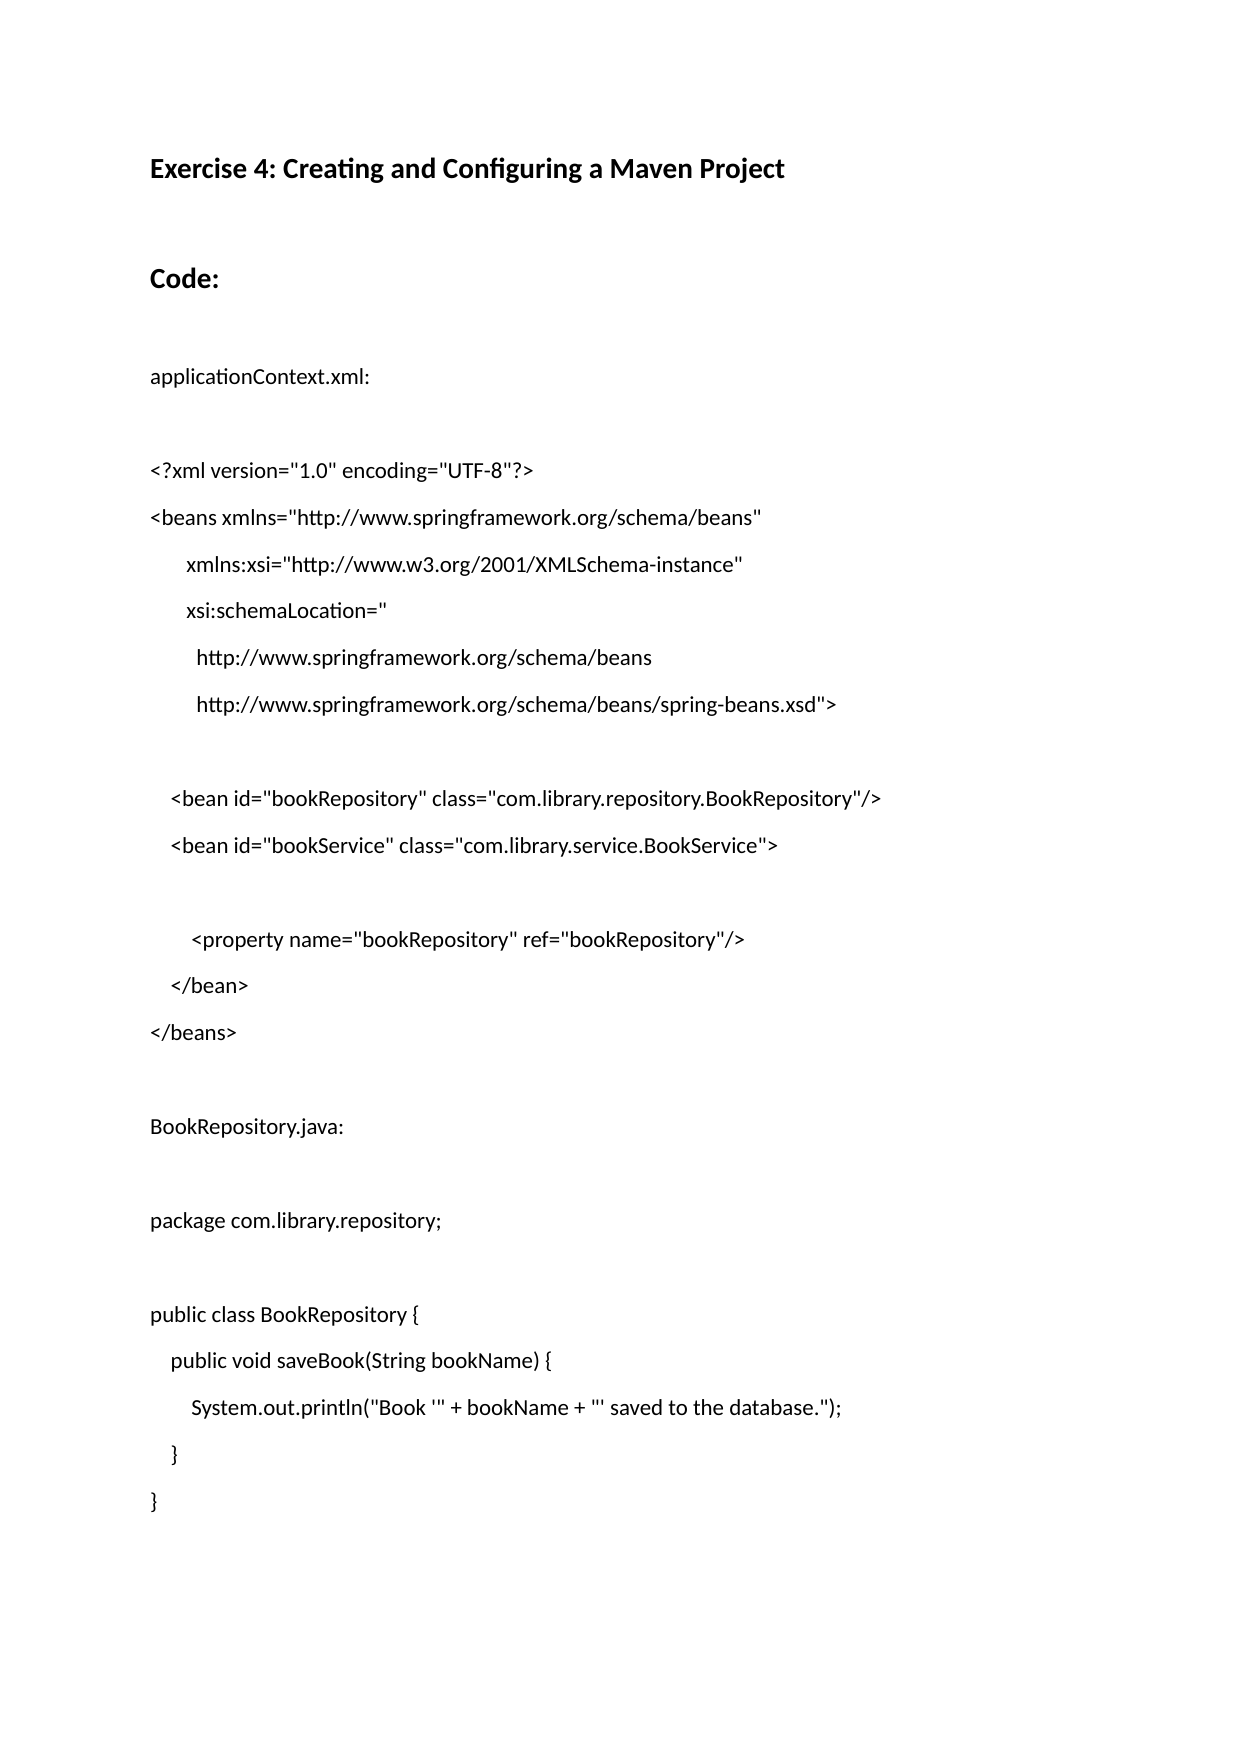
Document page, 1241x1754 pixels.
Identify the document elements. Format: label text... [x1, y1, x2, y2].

text http://www.springframework.org/schema/beans/spring-beans.xsd"> [150, 690, 1090, 718]
text xsi:schemaLocation=" [150, 597, 1090, 624]
text </beans> [150, 1018, 1090, 1046]
text xmlns:xsi="http://www.w3.org/2001/XMLSchema-instance" [150, 550, 1090, 578]
text <bean id="bookService" class="com.library.service.BookService"> [150, 831, 1090, 859]
text public void saveBook(String bookName) { [150, 1347, 1090, 1374]
text http://www.springframework.org/schema/beans [150, 643, 1090, 671]
text System.out.println("Book '" + bookName + "' saved to the database."); [150, 1393, 1090, 1421]
text package com.library.repository; [150, 1206, 1090, 1234]
text public class BookRepository { [150, 1300, 1090, 1328]
text <?xml version="1.0" encoding="UTF-8"?> [150, 456, 1090, 484]
text Exercise 4: Creating and Configuring a Maven Project [150, 150, 1090, 186]
text BookRepository.java: [150, 1112, 1090, 1140]
text applicationContext.xml: [150, 362, 1090, 390]
text <property name="bookRepository" ref="bookRepository"/> [150, 925, 1090, 953]
text } [150, 1487, 1090, 1515]
text <beans xmlns="http://www.springframework.org/schema/beans" [150, 503, 1090, 531]
text } [150, 1440, 1090, 1468]
text <bean id="bookRepository" class="com.library.repository.BookRepository"/> [150, 784, 1090, 812]
text </bean> [150, 972, 1090, 999]
text Code: [150, 260, 1090, 296]
